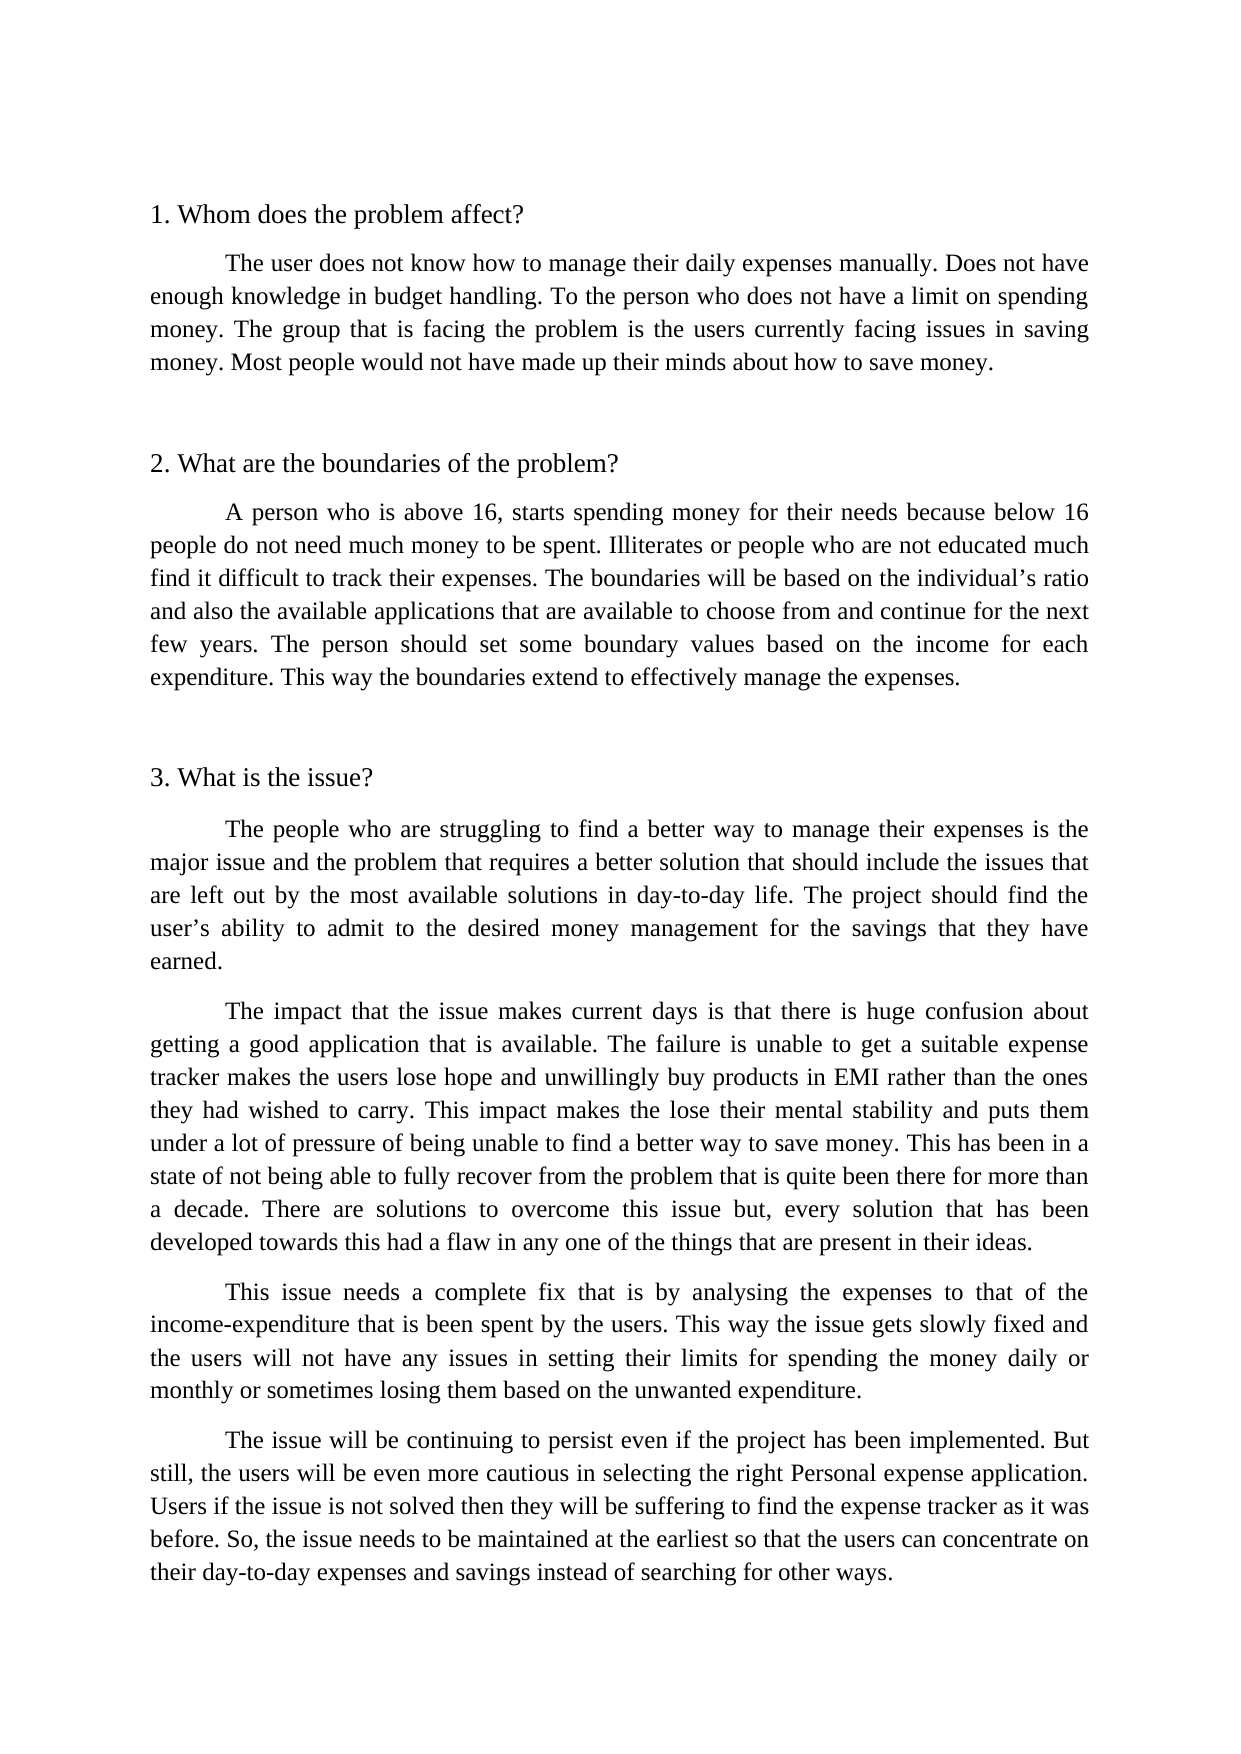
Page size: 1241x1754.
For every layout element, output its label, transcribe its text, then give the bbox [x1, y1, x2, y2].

text 2. What are the boundaries of the problem? [150, 447, 1090, 478]
text This issue needs a complete fix that is by analysing the expenses to that of the income-expenditure that is been spent by the users. This way the issue gets slowly fixed and the users will not have any issues in setting their limits for spending the money daily or monthly or sometimes losing them based on the unwanted expenditure. [150, 1277, 1090, 1404]
text The user does not know how to manage their daily expenses manually. Does not have enough knowledge in budget handling. To the person who does not have a limit on spending money. The group that is facing the problem is the users currently facing issues in saving money. Most people would not have made up their minds about how to save money. [150, 248, 1090, 376]
text The issue will be continuing to persist even if the project has been implemented. But still, the users will be even more cautious in selecting the right Personal expense application. Users if the issue is not solved then they will be suffering to find the expense tracker as it was before. So, the issue needs to be maintained at the earliest so that the users can concentrate on their day-to-day expenses and savings instead of searching for other ways. [150, 1425, 1090, 1586]
text 1. Whom does the problem affect? [150, 198, 1090, 229]
text A person who is above 16, starts spending money for their needs because below 16 people do not need much money to be spent. Illiterates or people who are not educated much find it difficult to track their expenses. The boundaries will be based on the individual’s ratio and also the available applications that are available to choose from and continue for the next few years. The person should set some boundary values based on the income for each expenditure. This way the boundaries extend to effectively manage the expenses. [150, 497, 1090, 691]
text 3. What is the issue? [150, 762, 1090, 793]
text The people who are struggling to find a better way to manage their expenses is the major issue and the problem that requires a better solution that should include the issues that are left out by the most available solutions in day-to-day life. The project should find the user’s ability to admit to the desired money management for the savings that they have earned. [150, 814, 1090, 975]
text The impact that the issue makes current days is that there is huge confusion about getting a good application that is available. The failure is unable to get a suitable expense tracker makes the users lose hope and unwillingly buy products in EMI rather than the ones they had wished to carry. This impact makes the lose their mental stability and puts them under a lot of pressure of being unable to find a better way to save money. This has been in a state of not being able to fully recover from the problem that is quite been there for more than a decade. There are solutions to overcome this issue but, every solution that has been developed towards this had a flaw in any one of the things that are present in their ideas. [150, 996, 1090, 1256]
